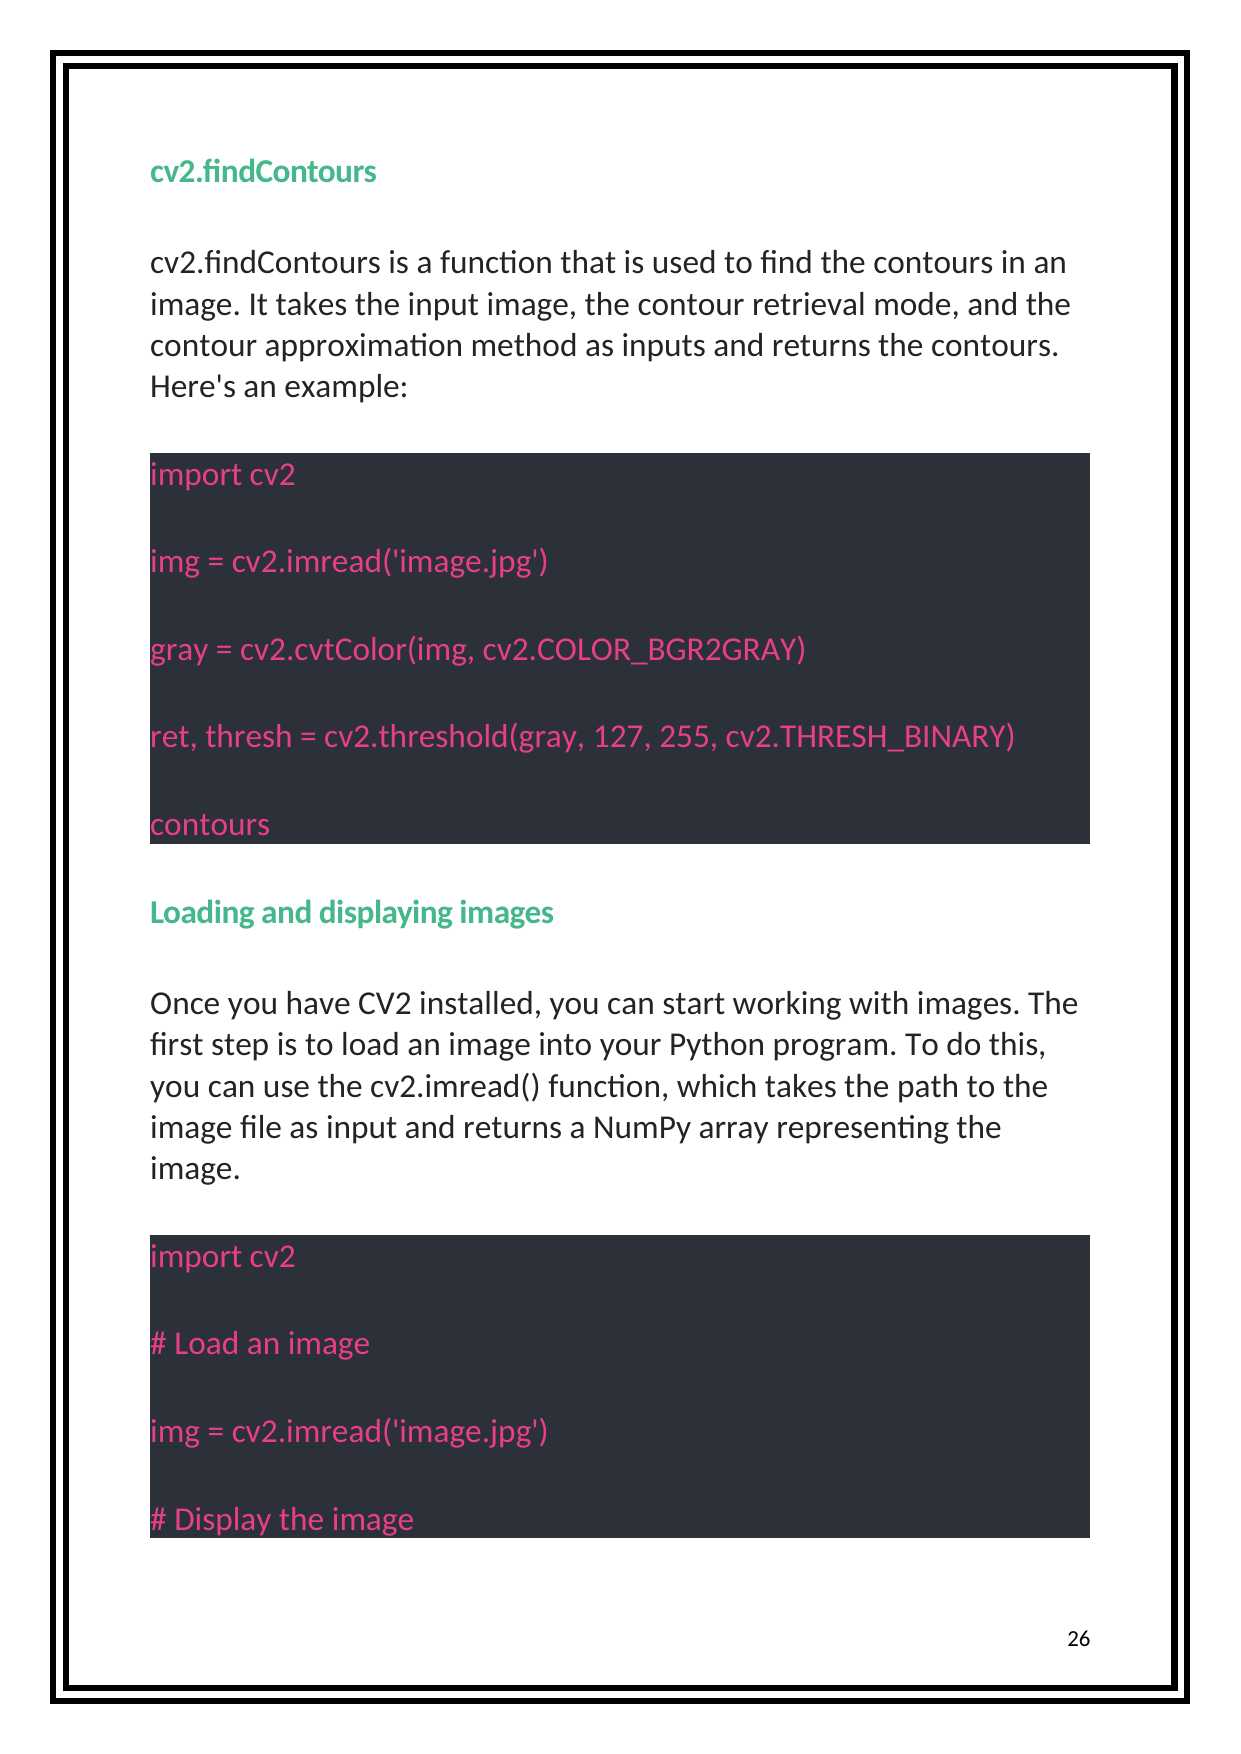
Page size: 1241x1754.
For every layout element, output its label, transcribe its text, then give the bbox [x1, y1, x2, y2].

text img = cv2.imread('image.jpg') [150, 540, 1090, 581]
text cv2.findContours is a function that is used to find the contours in an image. It takes the input image, the contour retrieval mode, and the contour approximation method as inputs and returns the contours. Here's an example: [150, 241, 1090, 406]
text import cv2 [150, 453, 1090, 493]
text import cv2 [150, 1235, 1090, 1275]
text # Display the image [150, 1497, 1090, 1538]
subtitle Loading and displaying images [150, 891, 1090, 931]
text ret, thresh = cv2.threshold(gray, 127, 255, cv2.THRESH_BINARY) [150, 716, 1090, 756]
text gray = cv2.cvtColor(img, cv2.COLOR_BGR2GRAY) [150, 628, 1090, 669]
text contours [150, 803, 1090, 844]
subtitle cv2.findContours [150, 150, 1090, 191]
text # Load an image [150, 1322, 1090, 1363]
text img = cv2.imread('image.jpg') [150, 1410, 1090, 1451]
text Once you have CV2 installed, you can start working with images. The first step is to load an image into your Python program. To do this, you can use the cv2.imread() function, which takes the path to the image file as input and returns a NumPy array representing the image. [150, 982, 1090, 1188]
